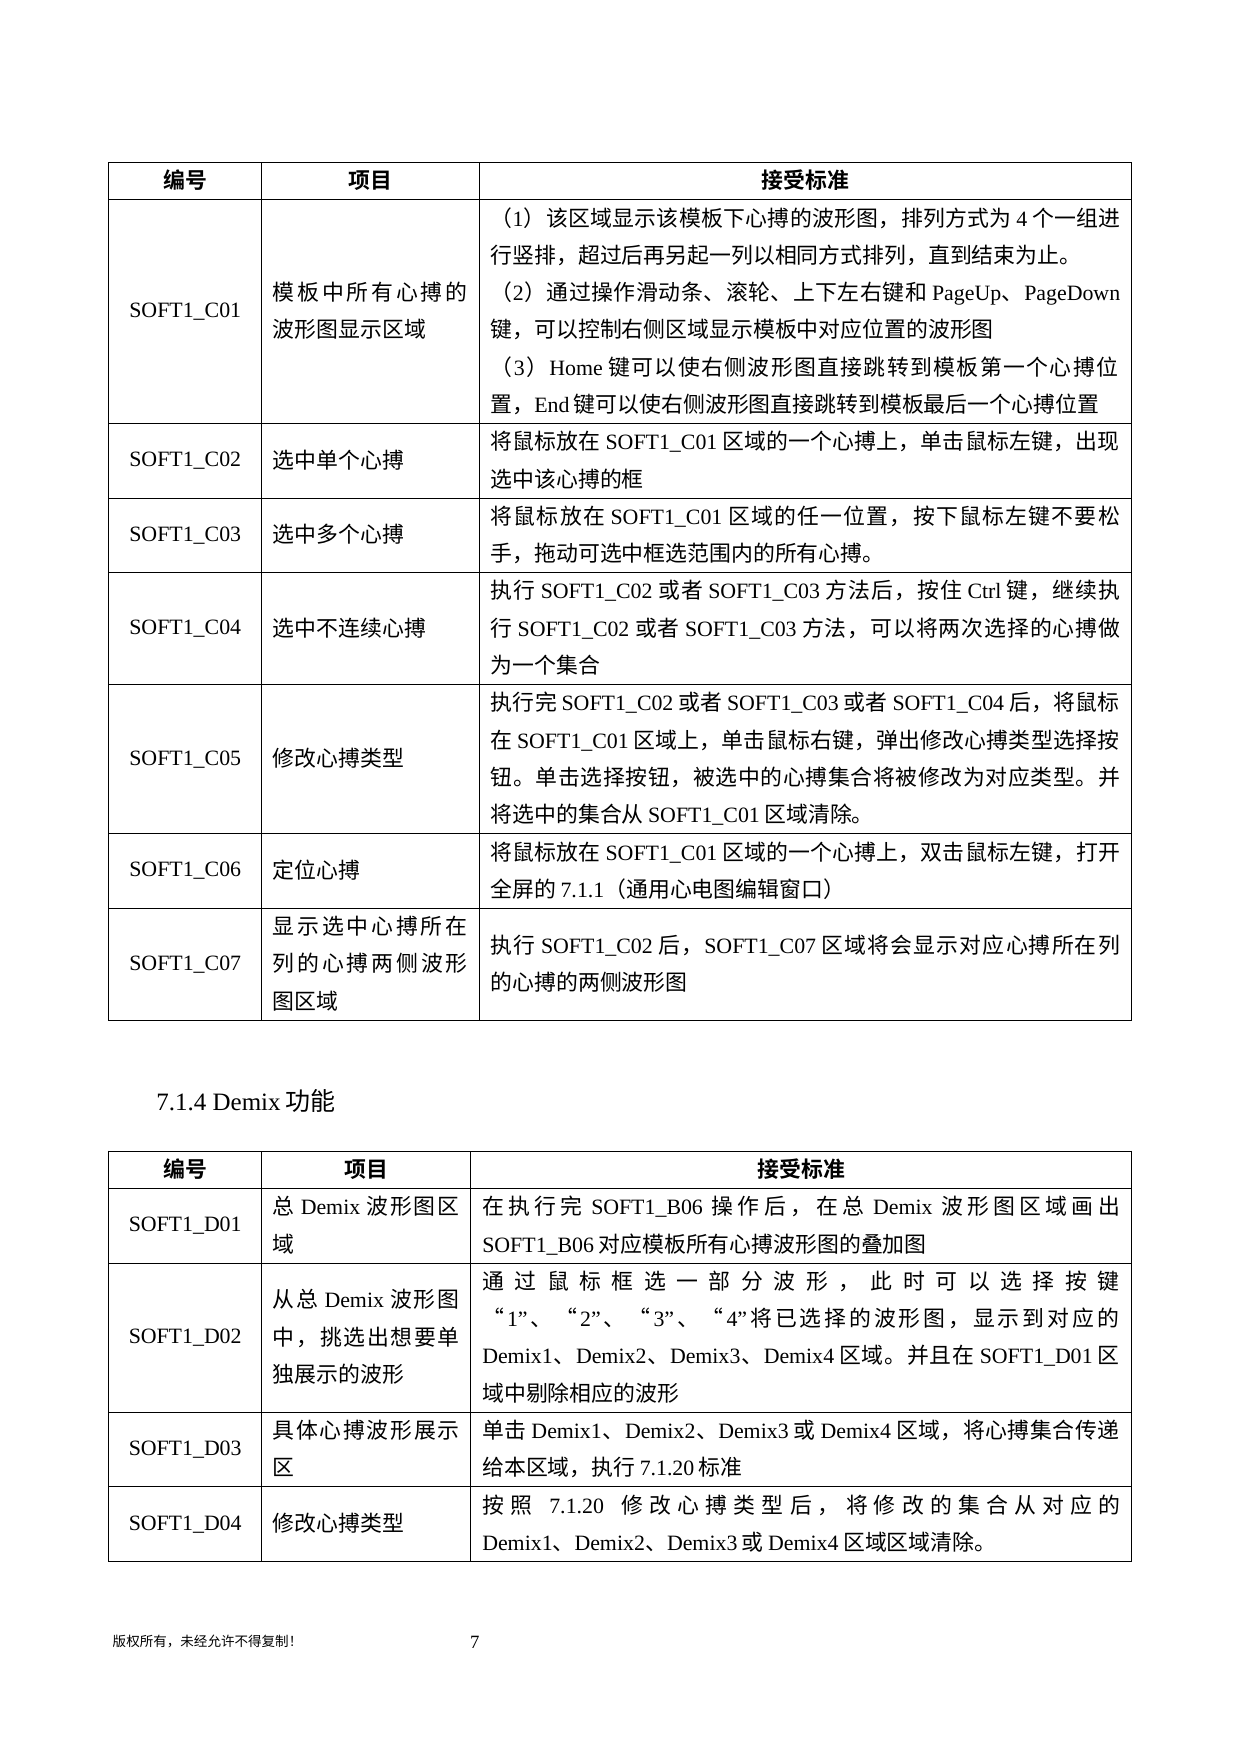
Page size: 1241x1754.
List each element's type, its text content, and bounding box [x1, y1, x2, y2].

table_cell SOFT1_D02 [109, 1264, 261, 1412]
table_cell 选中不连续心搏 [262, 573, 479, 684]
table_cell 按照 7.1.20 修改心搏类型后，将修改的集合从对应的Demix1、Demix2、Demix3或Demix4区域区域清除。 [471, 1487, 1131, 1561]
table_cell 选中单个心搏 [262, 424, 479, 497]
table_cell SOFT1_D03 [109, 1413, 261, 1486]
table_cell 将鼠标放在SOFT1_C01区域的任一位置，按下鼠标左键不要松手，拖动可选中框选范围内的所有心搏。 [480, 499, 1131, 572]
table_cell 从总Demix波形图中，挑选出想要单独展示的波形 [262, 1264, 470, 1412]
table_cell 执行SOFT1_C02后，SOFT1_C07区域将会显示对应心搏所在列的心搏的两侧波形图 [480, 909, 1131, 1019]
table_cell SOFT1_D04 [109, 1487, 261, 1561]
list 7.1.4 Demix功能 [156, 1067, 1128, 1132]
table_cell SOFT1_C02 [109, 424, 261, 497]
table_cell （1）该区域显示该模板下心搏的波形图，排列方式为4个一组进行竖排，超过后再另起一列以相同方式排列，直到结束为止。 （2）通过操作滑动条、滚轮、上下左右键和PageUp、PageDown键，可以控制右侧区域显示模板中对应位置的波形图 （3）Home键可以使右侧波形图直接跳转到模板第一个心搏位置，End键可以使右侧波形图直接跳转到模板最后一个心搏位置 [480, 200, 1131, 423]
table_cell 修改心搏类型 [262, 1487, 470, 1561]
table_cell 选中多个心搏 [262, 499, 479, 572]
table_cell 总Demix波形图区域 [262, 1189, 470, 1262]
table_header 接受标准 [471, 1152, 1131, 1188]
table_cell 模板中所有心搏的波形图显示区域 [262, 200, 479, 423]
table_cell 修改心搏类型 [262, 685, 479, 833]
table_cell 单击Demix1、Demix2、Demix3或Demix4区域，将心搏集合传递给本区域，执行7.1.20标准 [471, 1413, 1131, 1486]
table_cell 将鼠标放在SOFT1_C01区域的一个心搏上，单击鼠标左键，出现选中该心搏的框 [480, 424, 1131, 497]
table_header 接受标准 [480, 163, 1131, 199]
table_header 编号 [109, 163, 261, 199]
table_cell 显示选中心搏所在列的心搏两侧波形图区域 [262, 909, 479, 1019]
table_cell SOFT1_C05 [109, 685, 261, 833]
table_cell SOFT1_D01 [109, 1189, 261, 1262]
table_cell SOFT1_C06 [109, 834, 261, 908]
table_cell SOFT1_C04 [109, 573, 261, 684]
table_cell 通过鼠标框选一部分波形，此时可以选择按键“1”、“2”、“3”、“4”将已选择的波形图，显示到对应的Demix1、Demix2、Demix3、Demix4区域。并且在SOFT1_D01区域中剔除相应的波形 [471, 1264, 1131, 1412]
table_cell SOFT1_C07 [109, 909, 261, 1019]
table_cell 具体心搏波形展示区 [262, 1413, 470, 1486]
table_cell 将鼠标放在SOFT1_C01区域的一个心搏上，双击鼠标左键，打开全屏的7.1.1（通用心电图编辑窗口） [480, 834, 1131, 908]
table_cell SOFT1_C03 [109, 499, 261, 572]
table_cell 定位心搏 [262, 834, 479, 908]
table_cell 执行完SOFT1_C02或者SOFT1_C03或者SOFT1_C04后，将鼠标在SOFT1_C01区域上，单击鼠标右键，弹出修改心搏类型选择按钮。单击选择按钮，被选中的心搏集合将被修改为对应类型。并将选中的集合从SOFT1_C01区域清除。 [480, 685, 1131, 833]
table_header 项目 [262, 163, 479, 199]
table_cell SOFT1_C01 [109, 200, 261, 423]
table_header 项目 [262, 1152, 470, 1188]
table_header 编号 [109, 1152, 261, 1188]
table_cell 执行SOFT1_C02或者SOFT1_C03方法后，按住Ctrl键，继续执行SOFT1_C02或者SOFT1_C03方法，可以将两次选择的心搏做为一个集合 [480, 573, 1131, 684]
table_cell 在执行完SOFT1_B06操作后，在总Demix波形图区域画出SOFT1_B06对应模板所有心搏波形图的叠加图 [471, 1189, 1131, 1262]
